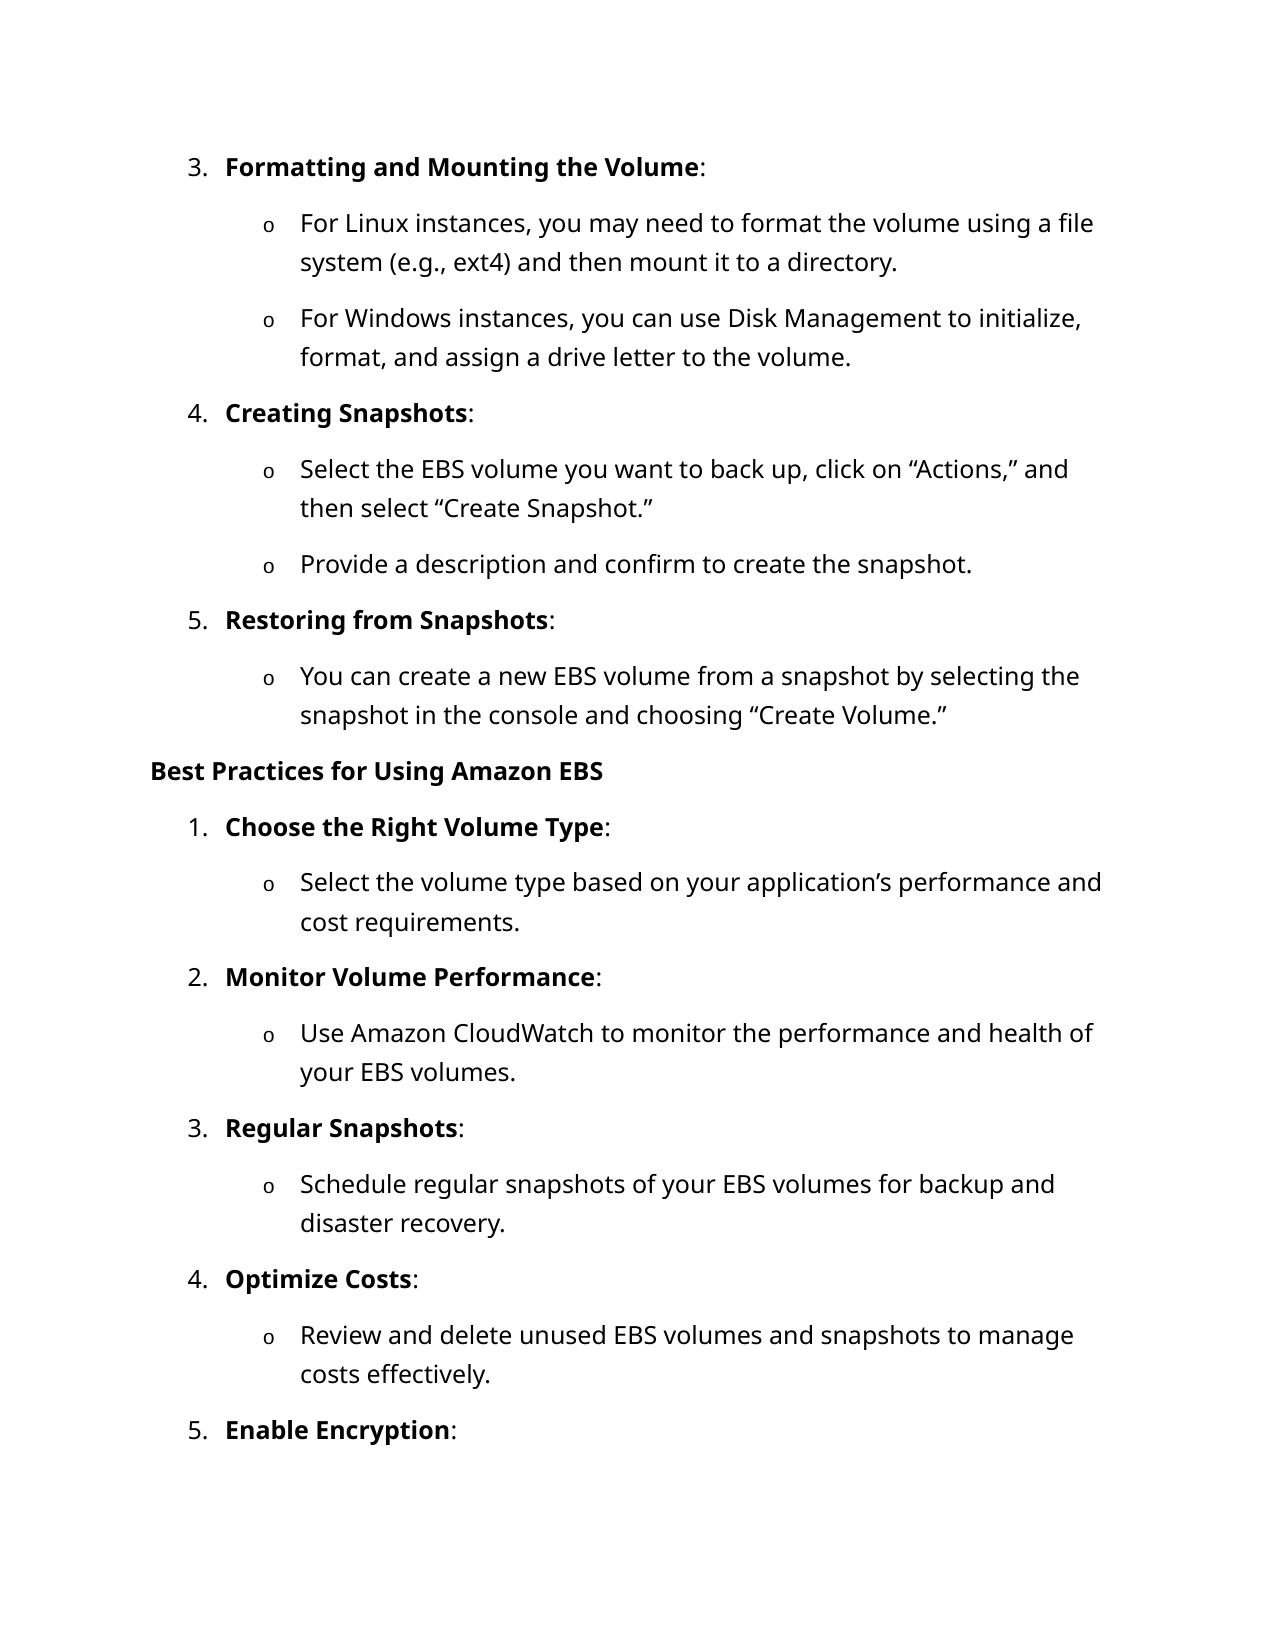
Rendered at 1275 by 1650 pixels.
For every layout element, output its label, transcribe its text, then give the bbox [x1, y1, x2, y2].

list For Linux instances, you may need to format the volume using a file system (e.g., ext4) and then mount it to a directory. [262, 206, 1125, 279]
list Optimize Costs: [187, 1262, 1125, 1296]
list For Windows instances, you can use Disk Management to initialize, format, and assign a drive letter to the volume. [262, 301, 1125, 374]
list Creating Snapshots: [187, 396, 1125, 430]
list Restoring from Snapshots: [187, 602, 1125, 637]
text Best Practices for Using Amazon EBS [150, 753, 1125, 787]
list Provide a description and confirm to create the snapshot. [262, 547, 1125, 581]
list Select the EBS volume you want to back up, click on “Actions,” and then select “Create Snapshot.” [262, 452, 1125, 525]
list Use Amazon CloudWatch to monitor the performance and health of your EBS volumes. [262, 1016, 1125, 1089]
list You can create a new EBS volume from a snapshot by selecting the snapshot in the console and choosing “Create Volume.” [262, 658, 1125, 732]
list Formatting and Mounting the Volume: [187, 150, 1125, 184]
list Schedule regular snapshots of your EBS volumes for backup and disaster recovery. [262, 1167, 1125, 1240]
list Monitor Volume Performance: [187, 960, 1125, 994]
list Enable Encryption: [187, 1412, 1125, 1447]
list Regular Snapshots: [187, 1111, 1125, 1145]
list Select the volume type based on your application’s performance and cost requirements. [262, 865, 1125, 938]
list Choose the Right Volume Type: [187, 809, 1125, 843]
list Review and delete unused EBS volumes and snapshots to manage costs effectively. [262, 1317, 1125, 1391]
